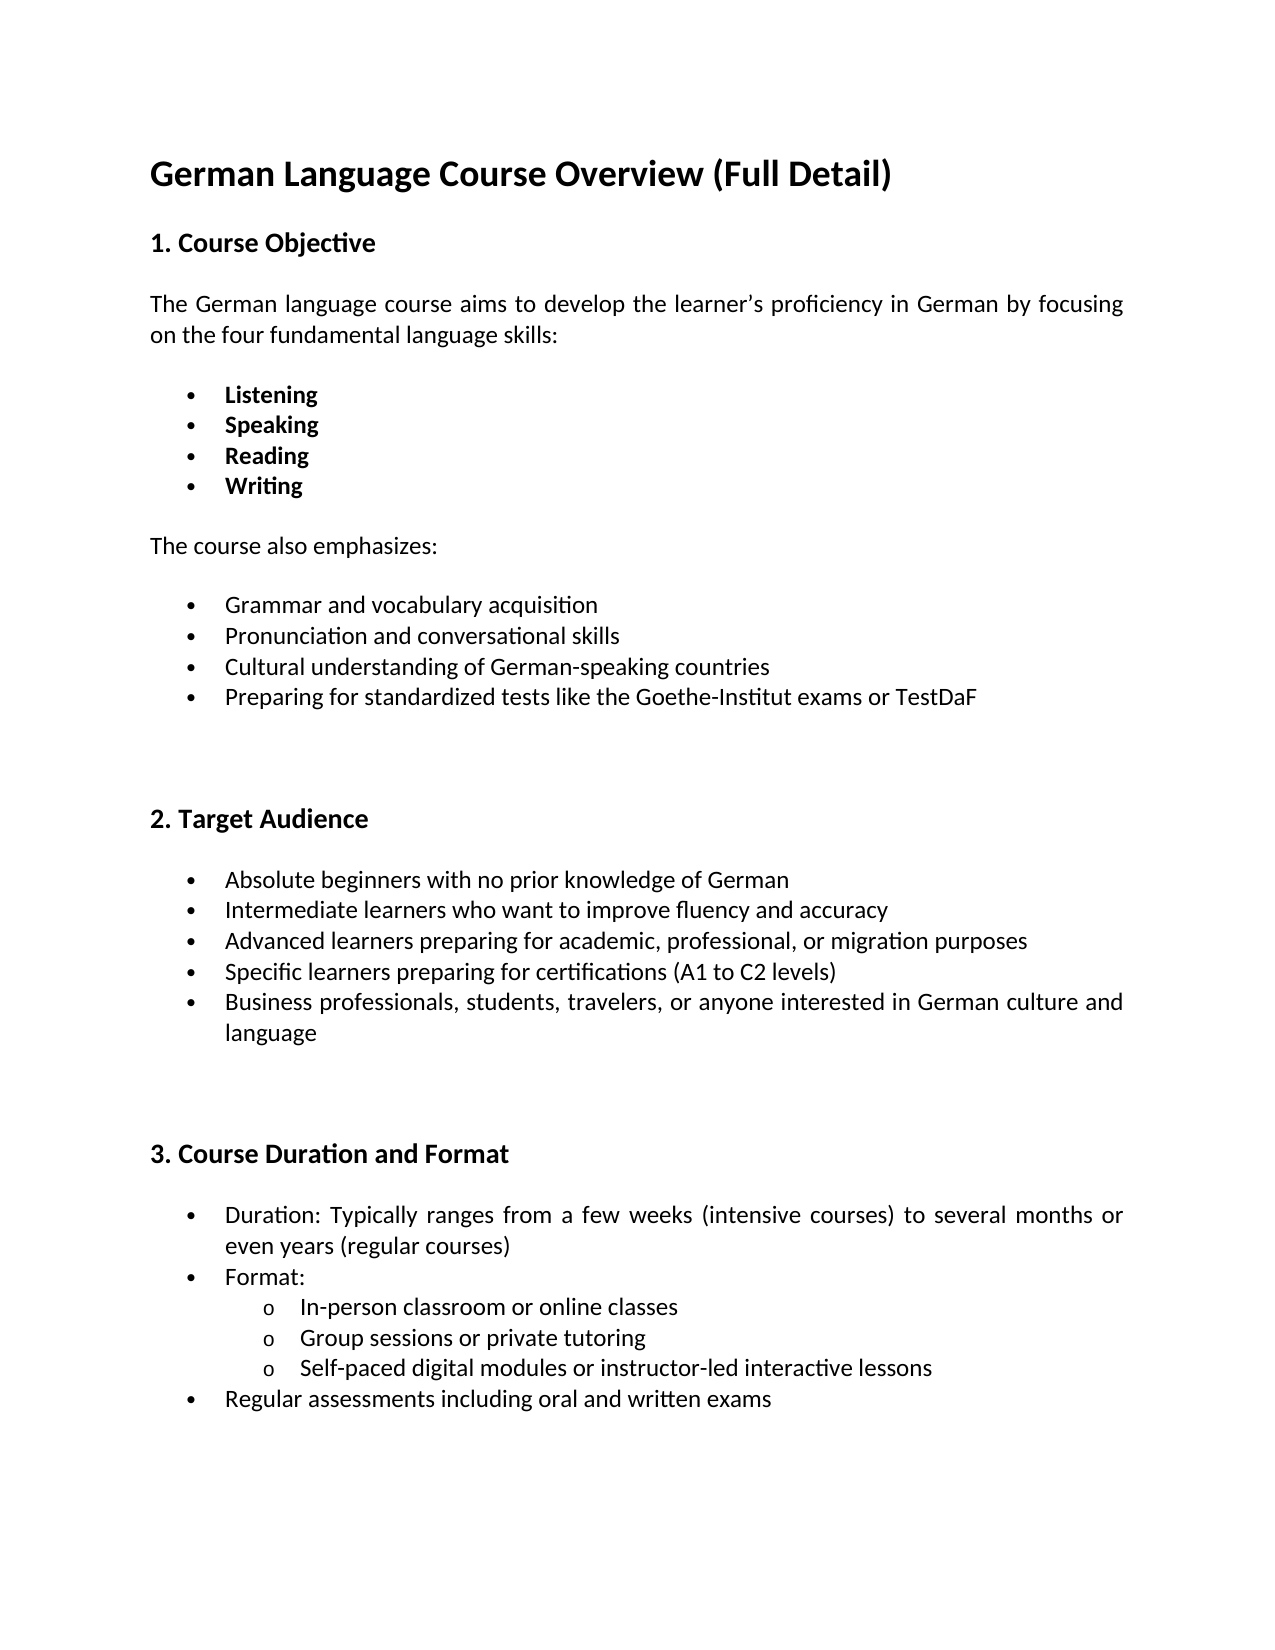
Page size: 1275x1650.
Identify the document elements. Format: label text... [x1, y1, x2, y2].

list Format: [187, 1261, 1125, 1291]
list Absolute beginners with no prior knowledge of German [187, 864, 1125, 895]
list Pronunciation and conversational skills [187, 620, 1125, 651]
text 3. Course Duration and Format [150, 1136, 1125, 1171]
list Regular assessments including oral and written exams [187, 1383, 1125, 1413]
text The course also emphasizes: [150, 530, 1125, 561]
list In-person classroom or online classes [262, 1291, 1125, 1322]
text German Language Course Overview (Full Detail) [150, 150, 1125, 196]
text The German language course aims to develop the learner’s proficiency in German by focusing on the four fundamental language skills: [150, 288, 1125, 349]
list Preparing for standardized tests like the Goethe-Institut exams or TestDaF [187, 681, 1125, 712]
list Writing [187, 470, 1125, 501]
list Group sessions or private tutoring [262, 1322, 1125, 1352]
list Business professionals, students, travelers, or anyone interested in German culture and language [187, 986, 1125, 1047]
list Listening [187, 379, 1125, 409]
text 2. Target Audience [150, 801, 1125, 835]
list Speaking [187, 409, 1125, 440]
list Self-paced digital modules or instructor-led interactive lessons [262, 1352, 1125, 1383]
list Specific learners preparing for certifications (A1 to C2 levels) [187, 956, 1125, 986]
list Advanced learners preparing for academic, professional, or migration purposes [187, 925, 1125, 956]
list Grammar and vocabulary acquisition [187, 590, 1125, 620]
list Reading [187, 440, 1125, 470]
list Intermediate learners who want to improve fluency and accuracy [187, 895, 1125, 925]
list Duration: Typically ranges from a few weeks (intensive courses) to several months or even years (regular courses) [187, 1200, 1125, 1261]
list Cultural understanding of German-speaking countries [187, 651, 1125, 681]
text 1. Course Objective [150, 225, 1125, 259]
